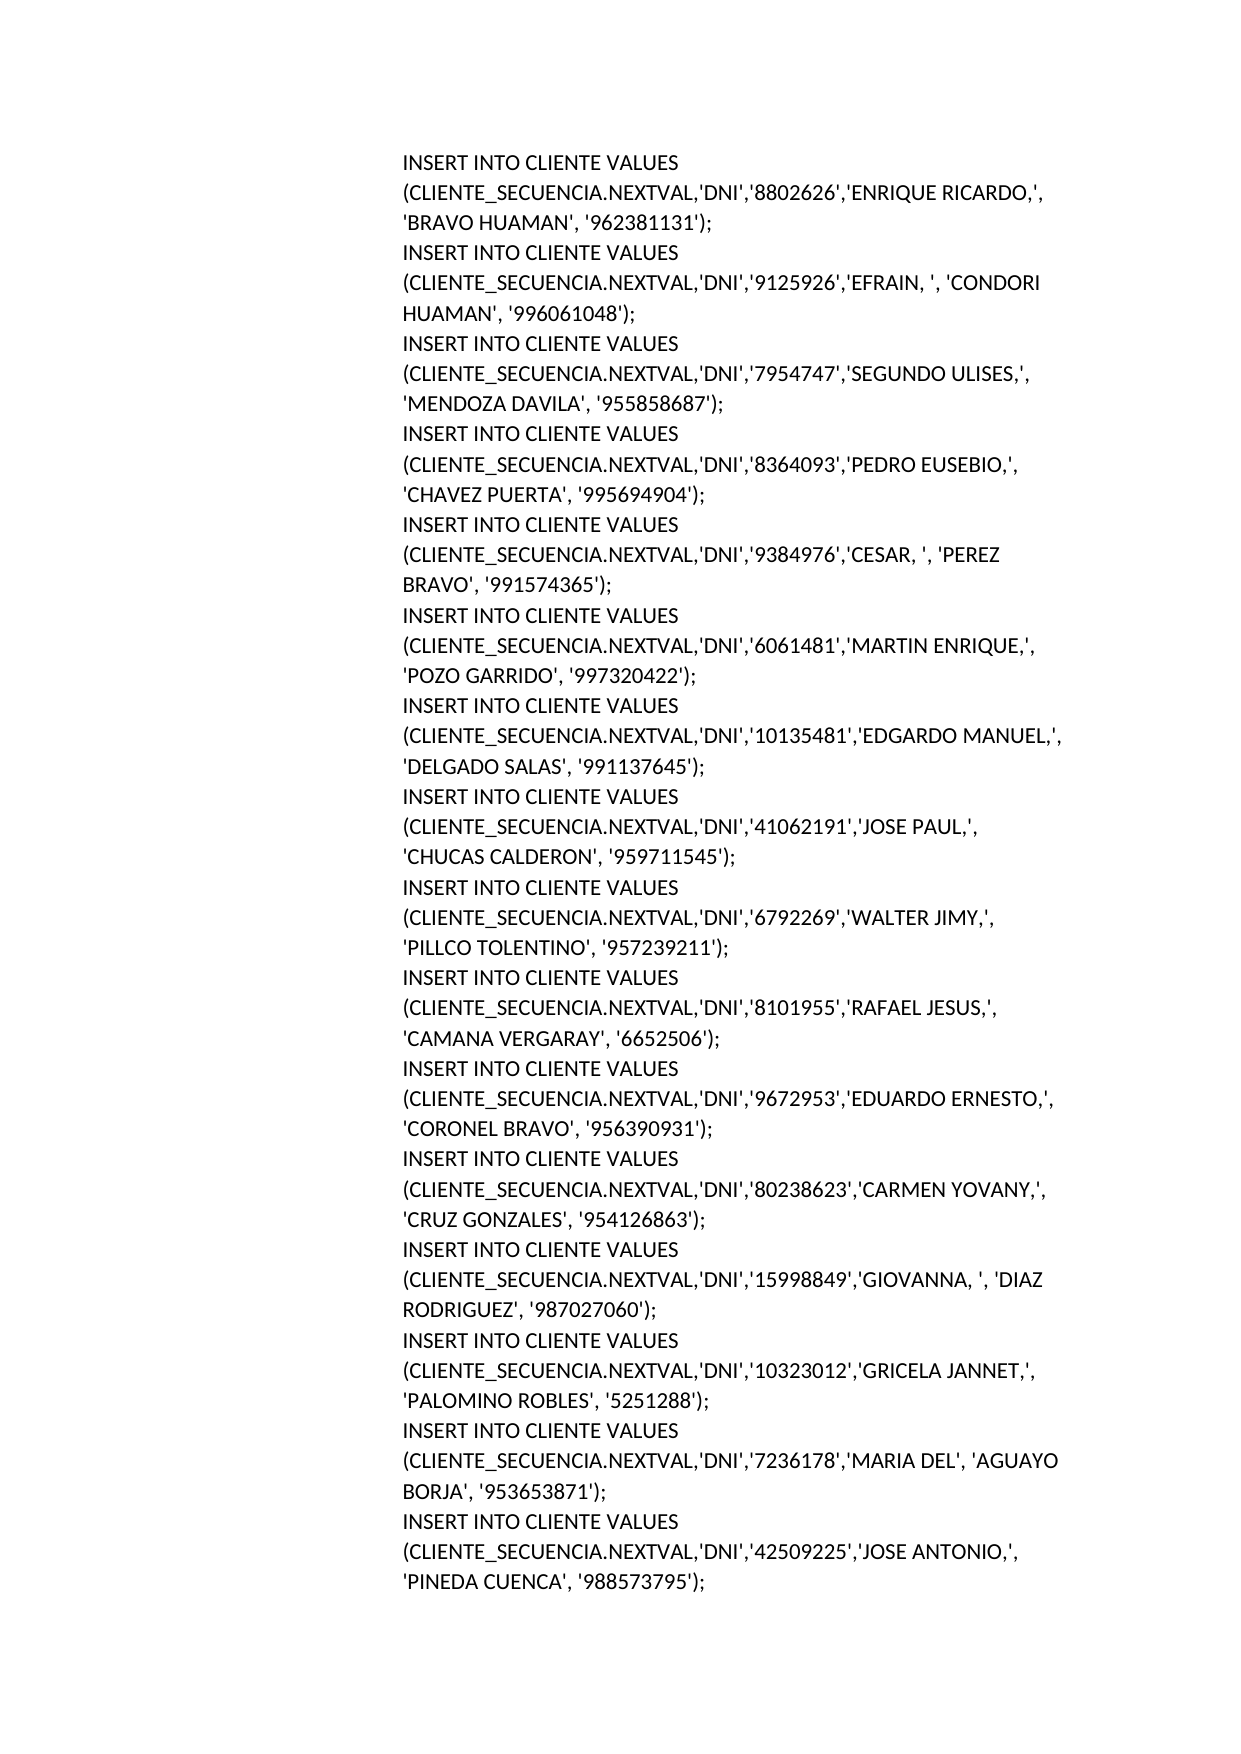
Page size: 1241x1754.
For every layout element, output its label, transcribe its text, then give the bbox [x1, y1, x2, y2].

list INSERT INTO CLIENTE VALUES (CLIENTE_SECUENCIA.NEXTVAL,'DNI','6061481','MARTIN ENRIQUE,', 'POZO GARRIDO', '997320422'); [402, 601, 1063, 689]
list INSERT INTO CLIENTE VALUES (CLIENTE_SECUENCIA.NEXTVAL,'DNI','10323012','GRICELA JANNET,', 'PALOMINO ROBLES', '5251288'); [402, 1326, 1063, 1414]
list INSERT INTO CLIENTE VALUES (CLIENTE_SECUENCIA.NEXTVAL,'DNI','41062191','JOSE PAUL,', 'CHUCAS CALDERON', '959711545'); [402, 782, 1063, 870]
list INSERT INTO CLIENTE VALUES (CLIENTE_SECUENCIA.NEXTVAL,'DNI','8101955','RAFAEL JESUS,', 'CAMANA VERGARAY', '6652506'); [402, 963, 1063, 1052]
list INSERT INTO CLIENTE VALUES (CLIENTE_SECUENCIA.NEXTVAL,'DNI','6792269','WALTER JIMY,', 'PILLCO TOLENTINO', '957239211'); [402, 873, 1063, 961]
list INSERT INTO CLIENTE VALUES (CLIENTE_SECUENCIA.NEXTVAL,'DNI','9672953','EDUARDO ERNESTO,', 'CORONEL BRAVO', '956390931'); [402, 1054, 1063, 1142]
list INSERT INTO CLIENTE VALUES (CLIENTE_SECUENCIA.NEXTVAL,'DNI','7236178','MARIA DEL', 'AGUAYO BORJA', '953653871'); [402, 1416, 1063, 1505]
list INSERT INTO CLIENTE VALUES (CLIENTE_SECUENCIA.NEXTVAL,'DNI','80238623','CARMEN YOVANY,', 'CRUZ GONZALES', '954126863'); [402, 1144, 1063, 1233]
list INSERT INTO CLIENTE VALUES (CLIENTE_SECUENCIA.NEXTVAL,'DNI','9125926','EFRAIN, ', 'CONDORI HUAMAN', '996061048'); [402, 238, 1063, 327]
list INSERT INTO CLIENTE VALUES (CLIENTE_SECUENCIA.NEXTVAL,'DNI','42509225','JOSE ANTONIO,', 'PINEDA CUENCA', '988573795'); [402, 1507, 1063, 1595]
list INSERT INTO CLIENTE VALUES (CLIENTE_SECUENCIA.NEXTVAL,'DNI','8802626','ENRIQUE RICARDO,', 'BRAVO HUAMAN', '962381131'); [402, 148, 1063, 236]
list INSERT INTO CLIENTE VALUES (CLIENTE_SECUENCIA.NEXTVAL,'DNI','8364093','PEDRO EUSEBIO,', 'CHAVEZ PUERTA', '995694904'); [402, 419, 1063, 508]
list INSERT INTO CLIENTE VALUES (CLIENTE_SECUENCIA.NEXTVAL,'DNI','9384976','CESAR, ', 'PEREZ BRAVO', '991574365'); [402, 510, 1063, 598]
list INSERT INTO CLIENTE VALUES (CLIENTE_SECUENCIA.NEXTVAL,'DNI','15998849','GIOVANNA, ', 'DIAZ RODRIGUEZ', '987027060'); [402, 1235, 1063, 1323]
list INSERT INTO CLIENTE VALUES (CLIENTE_SECUENCIA.NEXTVAL,'DNI','10135481','EDGARDO MANUEL,', 'DELGADO SALAS', '991137645'); [402, 691, 1063, 780]
list INSERT INTO CLIENTE VALUES (CLIENTE_SECUENCIA.NEXTVAL,'DNI','7954747','SEGUNDO ULISES,', 'MENDOZA DAVILA', '955858687'); [402, 329, 1063, 417]
